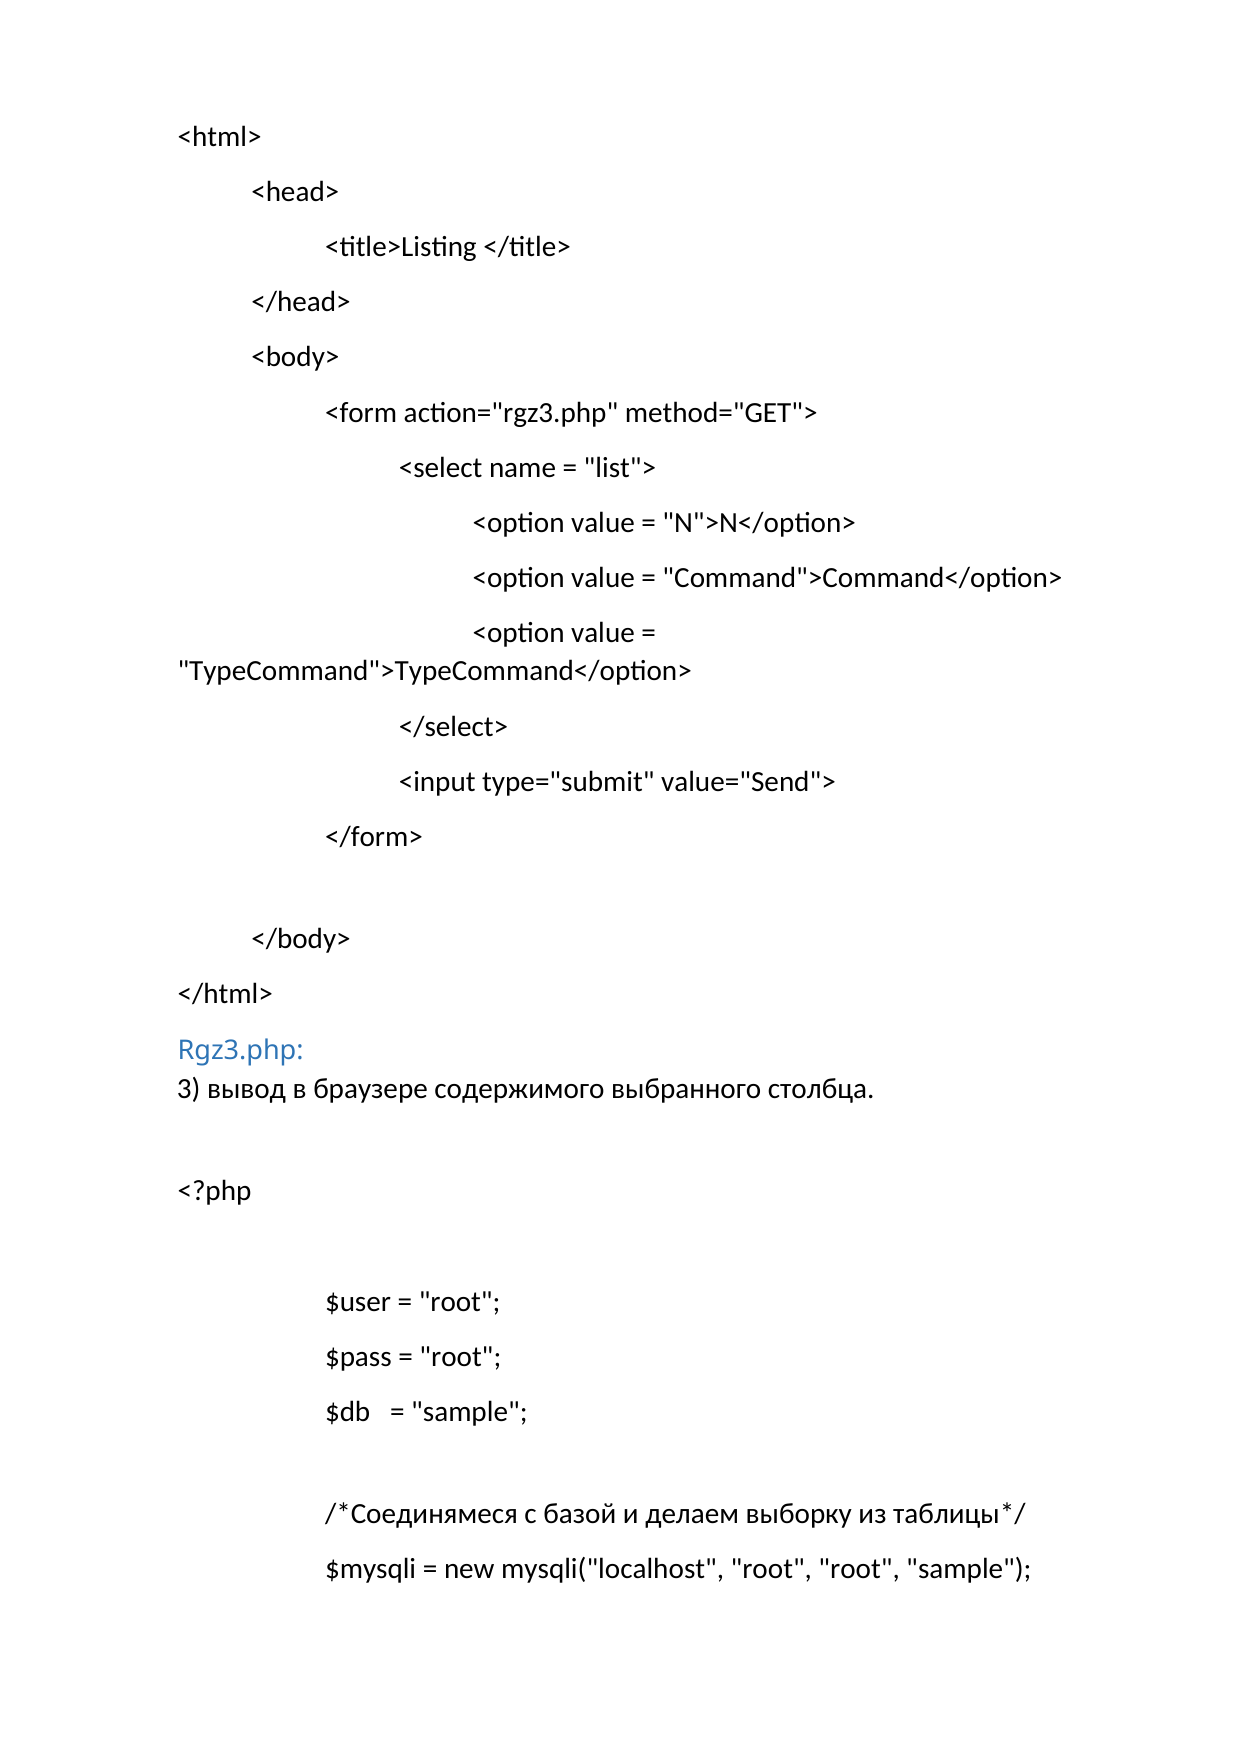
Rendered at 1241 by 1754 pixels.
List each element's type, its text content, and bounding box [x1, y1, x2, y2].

text <option value = "Command">Command</option> [177, 559, 1152, 594]
text </head> [177, 283, 1152, 319]
text </form> [177, 818, 1152, 853]
subtitle Rgz3.php: [177, 1031, 1152, 1067]
text <body> [177, 338, 1152, 374]
text <input type="submit" value="Send"> [177, 763, 1152, 798]
text $pass = "root"; [177, 1338, 1152, 1373]
text <option value = "TypeCommand">TypeCommand</option> [177, 614, 1152, 688]
text <form action="rgz3.php" method="GET"> [177, 394, 1152, 429]
text 3) вывод в браузере содержимого выбранного столбца. [177, 1070, 1152, 1106]
text <select name = "list"> [177, 449, 1152, 484]
text </body> [177, 920, 1152, 956]
text </select> [177, 708, 1152, 743]
text $user = "root"; [177, 1283, 1152, 1318]
text </html> [177, 976, 1152, 1011]
text <html> [177, 118, 1152, 154]
text <head> [177, 173, 1152, 209]
text $db = "sample"; [177, 1393, 1152, 1428]
text <option value = "N">N</option> [177, 504, 1152, 539]
text <?php [177, 1172, 1152, 1208]
text $mysqli = new mysqli("localhost", "root", "root", "sample"); [177, 1550, 1152, 1586]
text /*Соединямеся с базой и делаем выборку из таблицы*/ [177, 1495, 1152, 1530]
text <title>Listing </title> [177, 228, 1152, 264]
